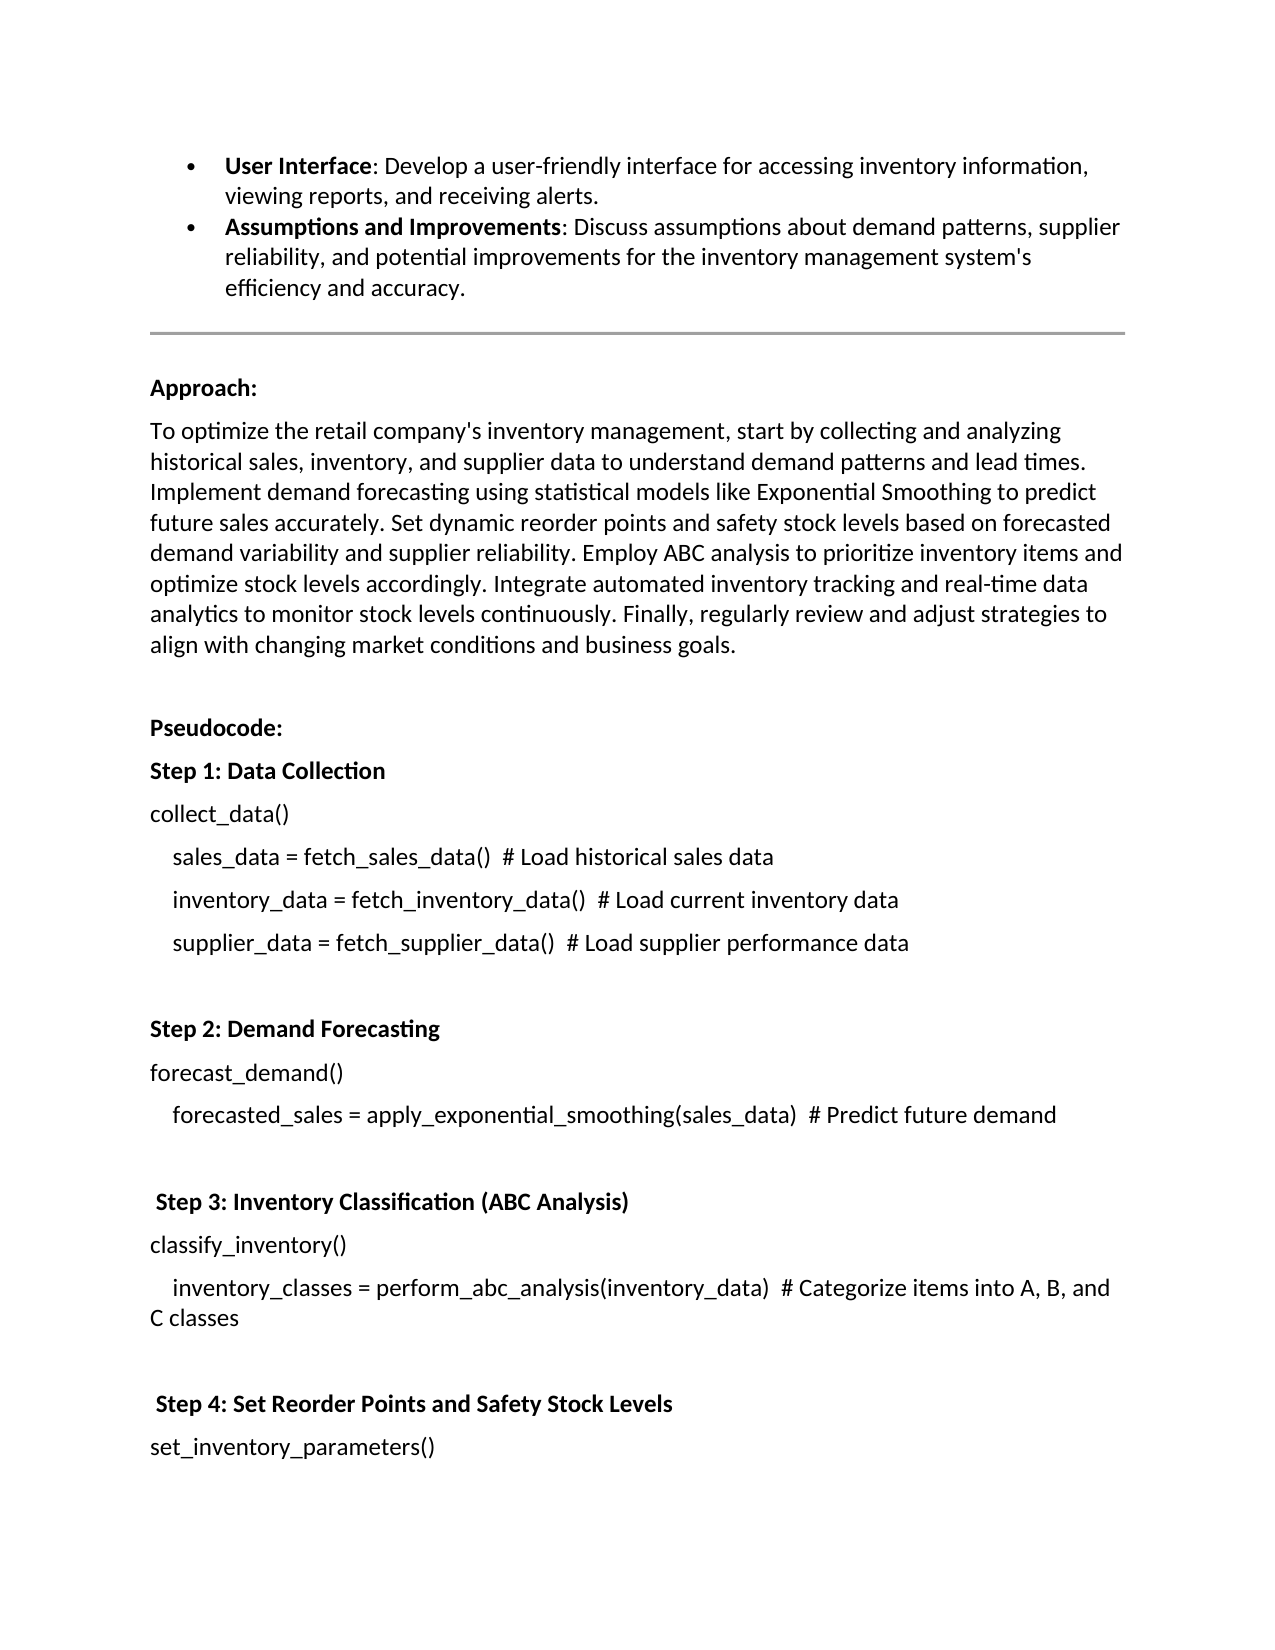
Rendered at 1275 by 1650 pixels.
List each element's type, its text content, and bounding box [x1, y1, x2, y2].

text Pseudocode: [150, 712, 1125, 743]
text inventory_classes = perform_abc_analysis(inventory_data) # Categorize items into A, B, and C classes [150, 1272, 1125, 1333]
text To optimize the retail company's inventory management, start by collecting and analyzing historical sales, inventory, and supplier data to understand demand patterns and lead times. Implement demand forecasting using statistical models like Exponential Smoothing to predict future sales accurately. Set dynamic reorder points and safety stock levels based on forecasted demand variability and supplier reliability. Employ ABC analysis to prioritize inventory items and optimize stock levels accordingly. Integrate automated inventory tracking and real-time data analytics to monitor stock levels continuously. Finally, regularly review and adjust strategies to align with changing market conditions and business goals. [150, 415, 1125, 659]
text classify_inventory() [150, 1229, 1125, 1259]
text Step 3: Inventory Classification (ABC Analysis) [150, 1186, 1125, 1216]
list Assumptions and Improvements: Discuss assumptions about demand patterns, supplier reliability, and potential improvements for the inventory management system's efficiency and accuracy. [187, 211, 1125, 303]
text forecast_demand() [150, 1057, 1125, 1087]
text forecasted_sales = apply_exponential_smoothing(sales_data) # Predict future demand [150, 1100, 1125, 1130]
text inventory_data = fetch_inventory_data() # Load current inventory data [150, 884, 1125, 915]
text Step 1: Data Collection [150, 756, 1125, 786]
text Approach: [150, 372, 1125, 403]
text Step 2: Demand Forecasting [150, 1014, 1125, 1044]
text supplier_data = fetch_supplier_data() # Load supplier performance data [150, 928, 1125, 958]
text set_inventory_parameters() [150, 1431, 1125, 1462]
text sales_data = fetch_sales_data() # Load historical sales data [150, 842, 1125, 872]
text collect_data() [150, 798, 1125, 829]
list User Interface: Develop a user-friendly interface for accessing inventory information, viewing reports, and receiving alerts. [187, 150, 1125, 211]
text Step 4: Set Reorder Points and Safety Stock Levels [150, 1388, 1125, 1419]
